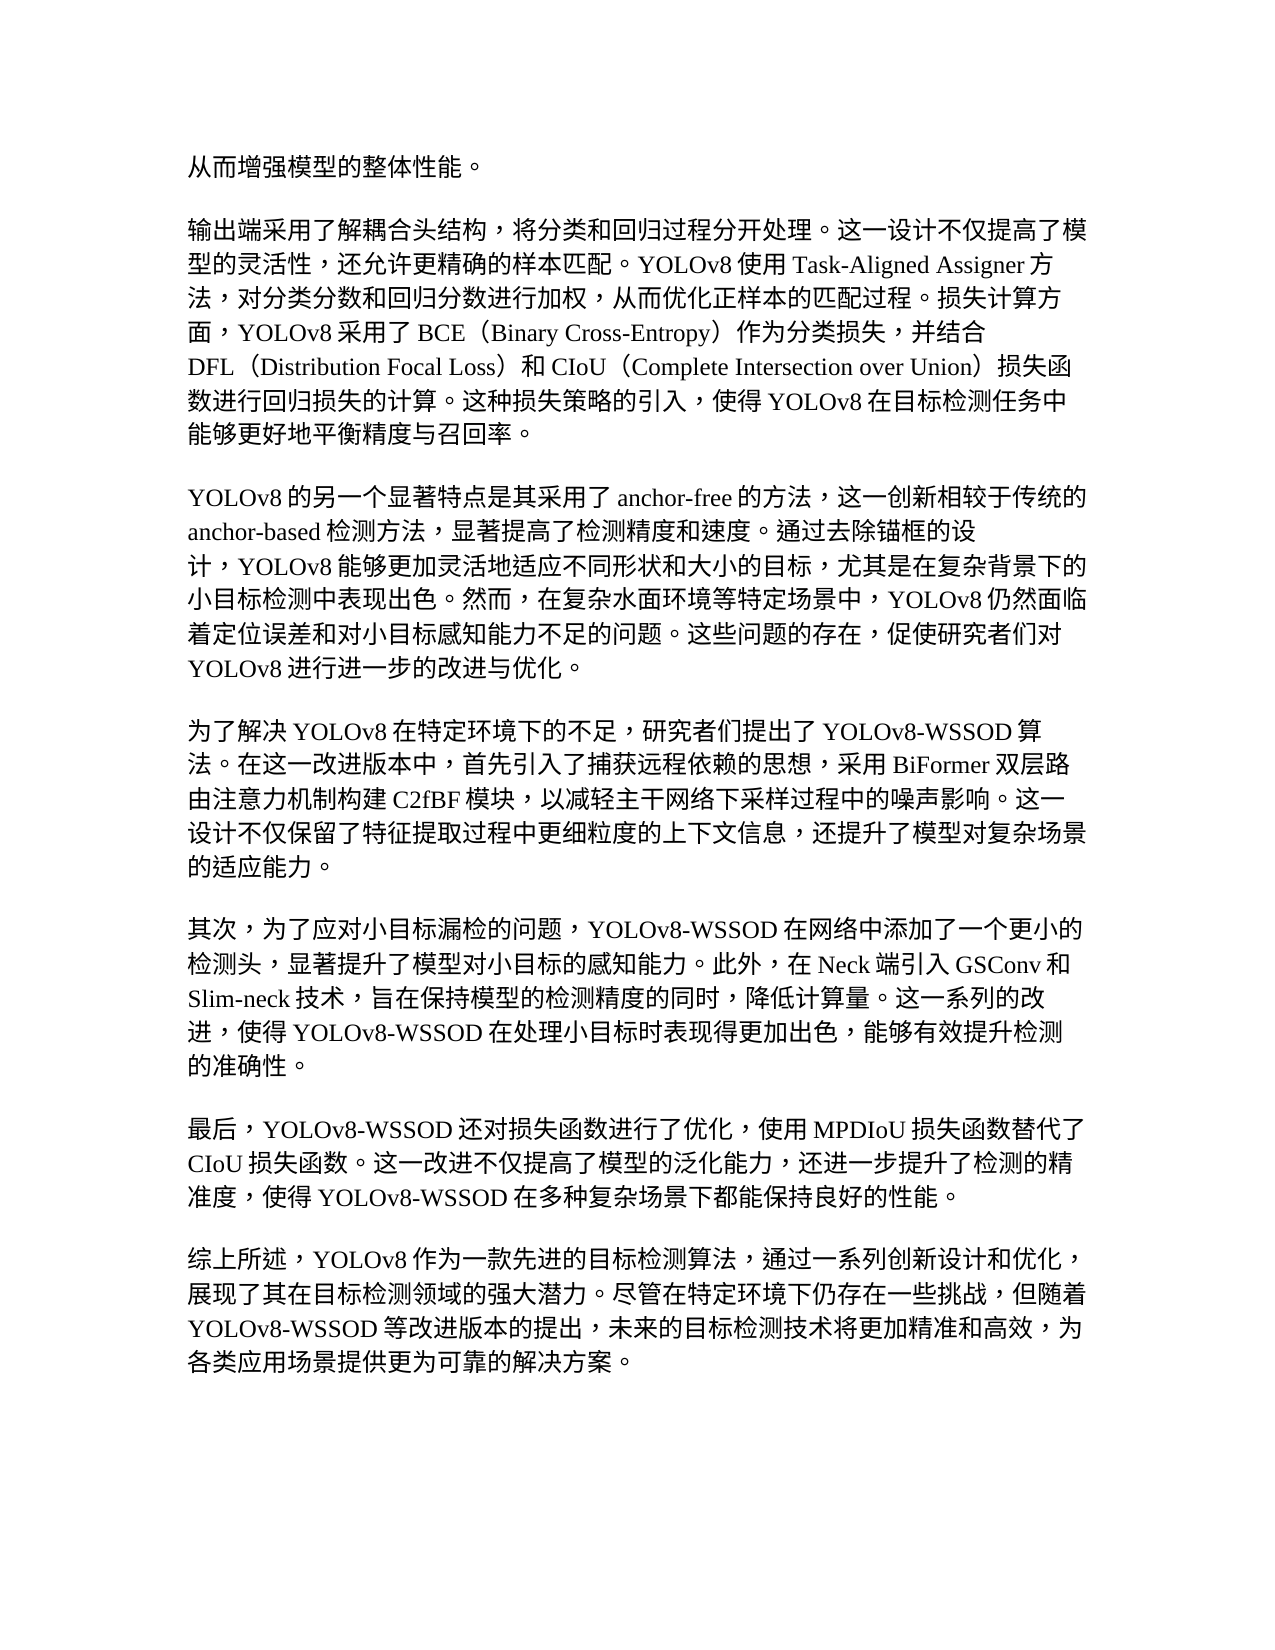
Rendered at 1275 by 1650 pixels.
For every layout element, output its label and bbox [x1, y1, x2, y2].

text [187, 150, 1087, 1378]
